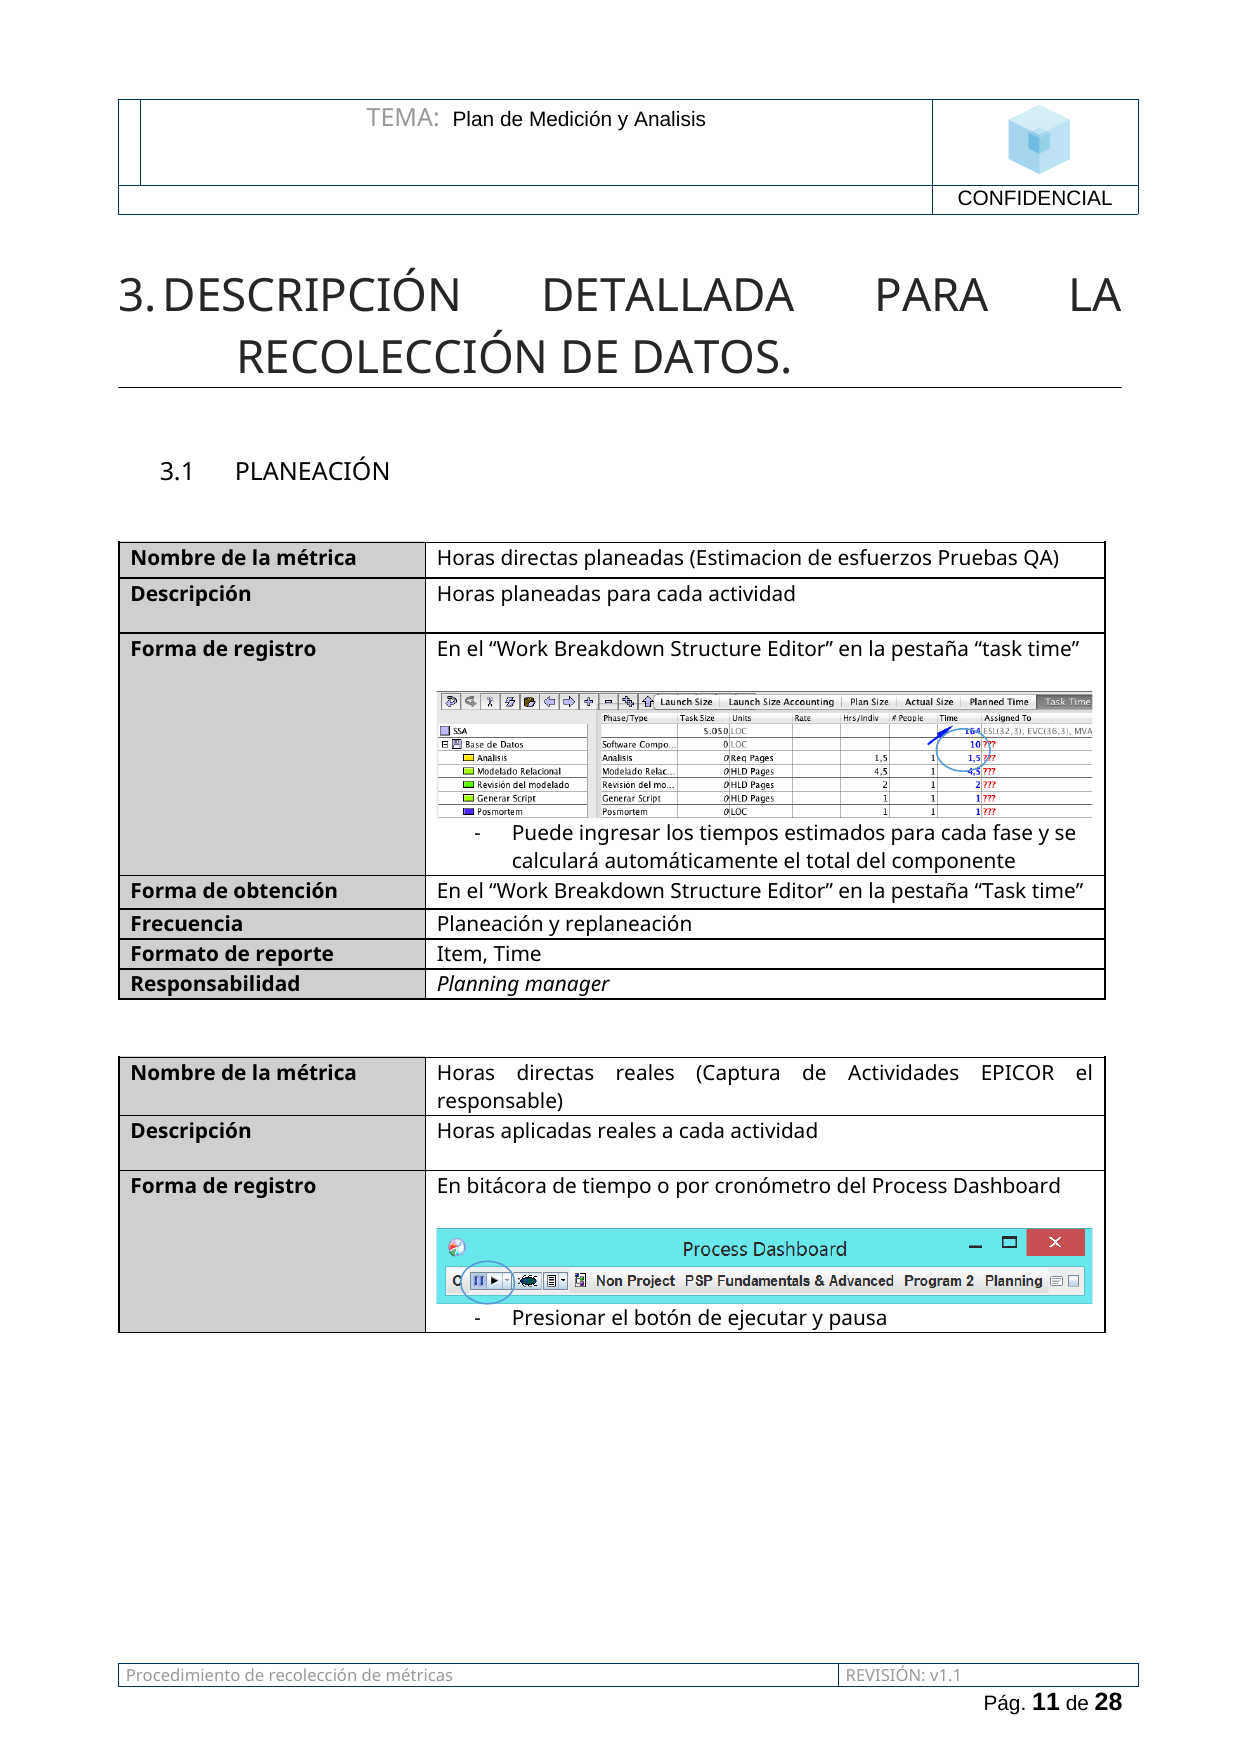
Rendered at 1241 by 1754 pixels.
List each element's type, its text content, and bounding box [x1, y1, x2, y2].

table_cell Horas planeadas para cada actividad [426, 579, 1104, 632]
table_header Nombre de la métrica [120, 1058, 425, 1115]
table_cell Forma de registro [120, 1171, 425, 1332]
picture [436, 690, 1093, 818]
table_header Nombre de la métrica [120, 543, 425, 577]
list DESCRIPCIÓN DETALLADA PARA LA RECOLECCIÓN DE DATOS. [118, 262, 1122, 387]
table_cell Horas aplicadas reales a cada actividad [426, 1116, 1104, 1170]
table_header Horas directas reales (Captura de Actividades EPICOR el responsable) [426, 1058, 1104, 1115]
table_cell Planeación y replaneación [426, 910, 1104, 938]
table_cell En el “Work Breakdown Structure Editor” en la pestaña “Task time” [426, 876, 1104, 908]
picture [1006, 102, 1073, 178]
table_cell Formato de reporte [120, 940, 425, 968]
table_cell Planning manager [426, 970, 1104, 998]
table_cell Forma de registro [120, 634, 425, 875]
picture [436, 1228, 1093, 1304]
table_cell Forma de obtención [120, 876, 425, 908]
table_header Horas directas planeadas (Estimacion de esfuerzos Pruebas QA) [426, 543, 1104, 577]
table_cell En el “Work Breakdown Structure Editor” en la pestaña “task time” Puede ingresar los tiempos estimados para cada fase y se calculará automáticamente el total del componente [426, 634, 1104, 875]
table_cell Descripción [120, 1116, 425, 1170]
table_cell Item, Time [426, 940, 1104, 968]
subtitle PLANEACIÓN [159, 454, 1122, 488]
picture [462, 1263, 513, 1302]
table_cell Descripción [120, 579, 425, 632]
table_cell Frecuencia [120, 910, 425, 938]
table_cell Responsabilidad [120, 970, 425, 998]
